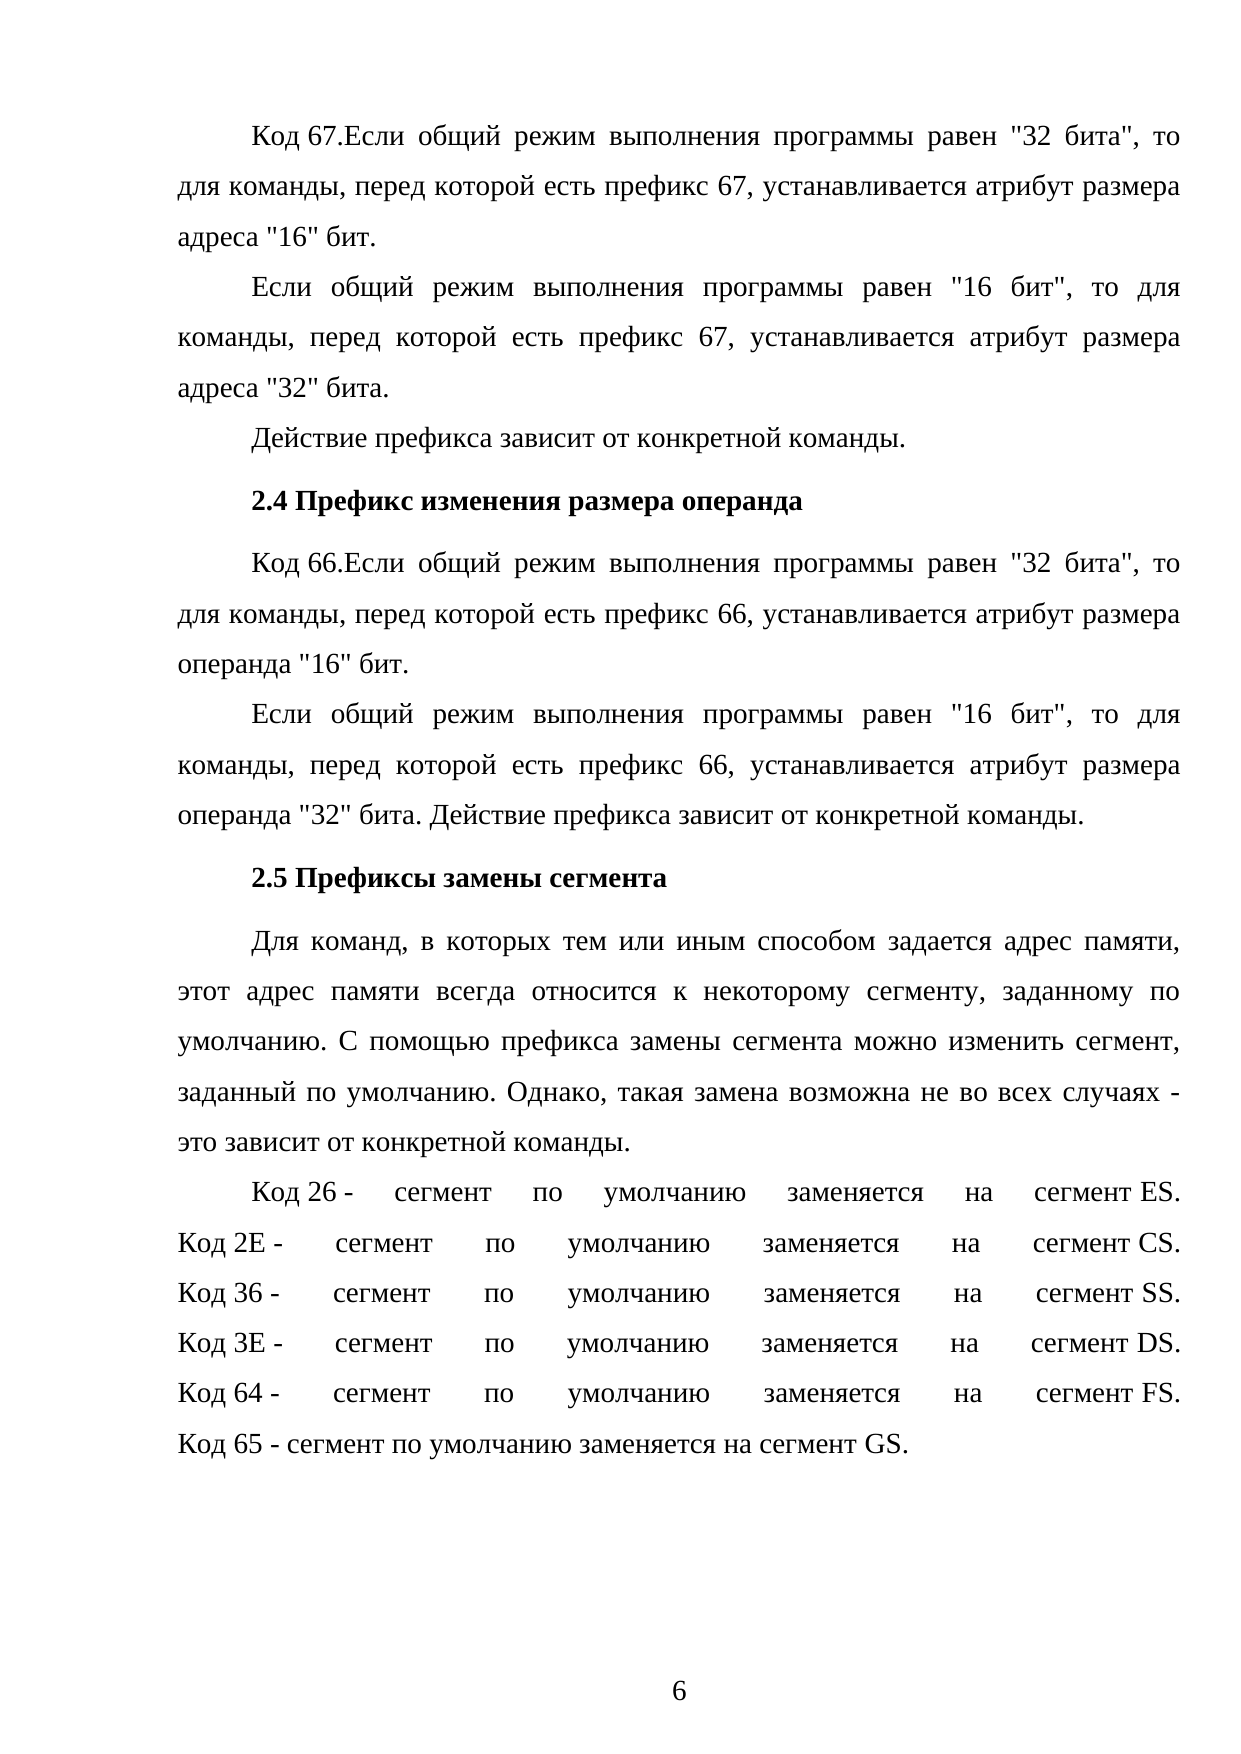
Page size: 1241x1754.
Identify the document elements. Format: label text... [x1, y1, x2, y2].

text Код 26 - сегмент по умолчанию заменяется на сегмент ES. Код 2E - сегмент по умолчанию заменяется на сегмент CS. Код 36 - сегмент по умолчанию заменяется на сегмент SS. Код 3E - сегмент по умолчанию заменяется на сегмент DS. Код 64 - сегмент по умолчанию заменяется на сегмент FS. Код 65 - сегмент по умолчанию заменяется на сегмент GS. [177, 1174, 1181, 1459]
text Код 67.Если общий режим выполнения программы равен "32 бита", то для команды, перед которой есть префикс 67, устанавливается атрибут размера адреса "16" бит. [177, 118, 1181, 252]
text Код 66.Если общий режим выполнения программы равен "32 бита", то для команды, перед которой есть префикс 66, устанавливается атрибут размера операнда "16" бит. [177, 546, 1181, 680]
text Для команд, в которых тем или иным способом задается адрес памяти, этот адрес памяти всегда относится к некоторому сегменту, заданному по умолчанию. С помощью префикса замены сегмента можно изменить сегмент, заданный по умолчанию. Однако, такая замена возможна не во всех случаях - это зависит от конкретной команды. [177, 923, 1181, 1158]
text Если общий режим выполнения программы равен "16 бит", то для команды, перед которой есть префикс 67, устанавливается атрибут размера адреса "32" бита. [177, 269, 1181, 403]
text Действие префикса зависит от конкретной команды. [177, 420, 1181, 453]
text Если общий режим выполнения программы равен "16 бит", то для команды, перед которой есть префикс 66, устанавливается атрибут размера операнда "32" бита. Действие префикса зависит от конкретной команды. [177, 697, 1181, 831]
subtitle 2.5 Префиксы замены сегмента [177, 860, 1181, 893]
subtitle 2.4 Префикс изменения размера операнда [177, 483, 1181, 516]
